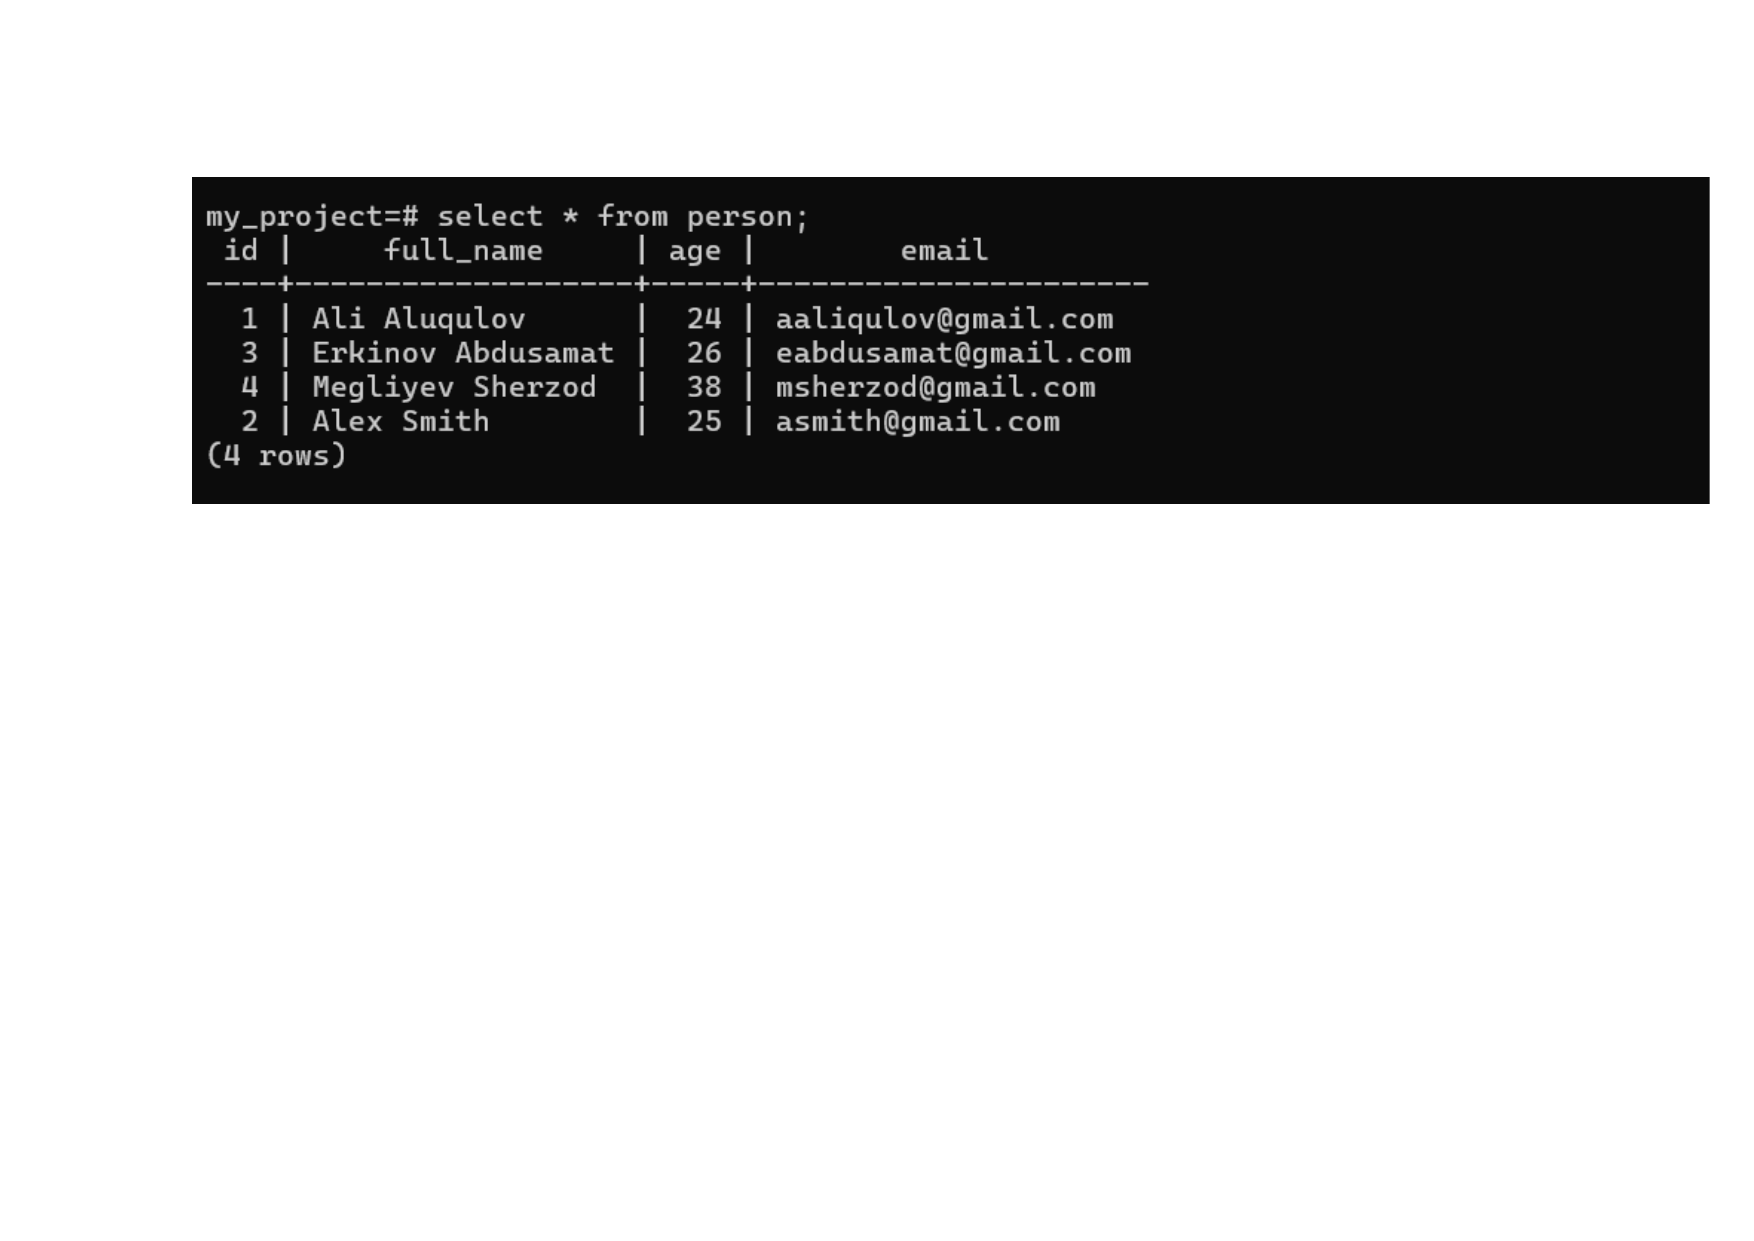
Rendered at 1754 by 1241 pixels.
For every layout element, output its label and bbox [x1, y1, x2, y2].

picture [192, 177, 1710, 504]
